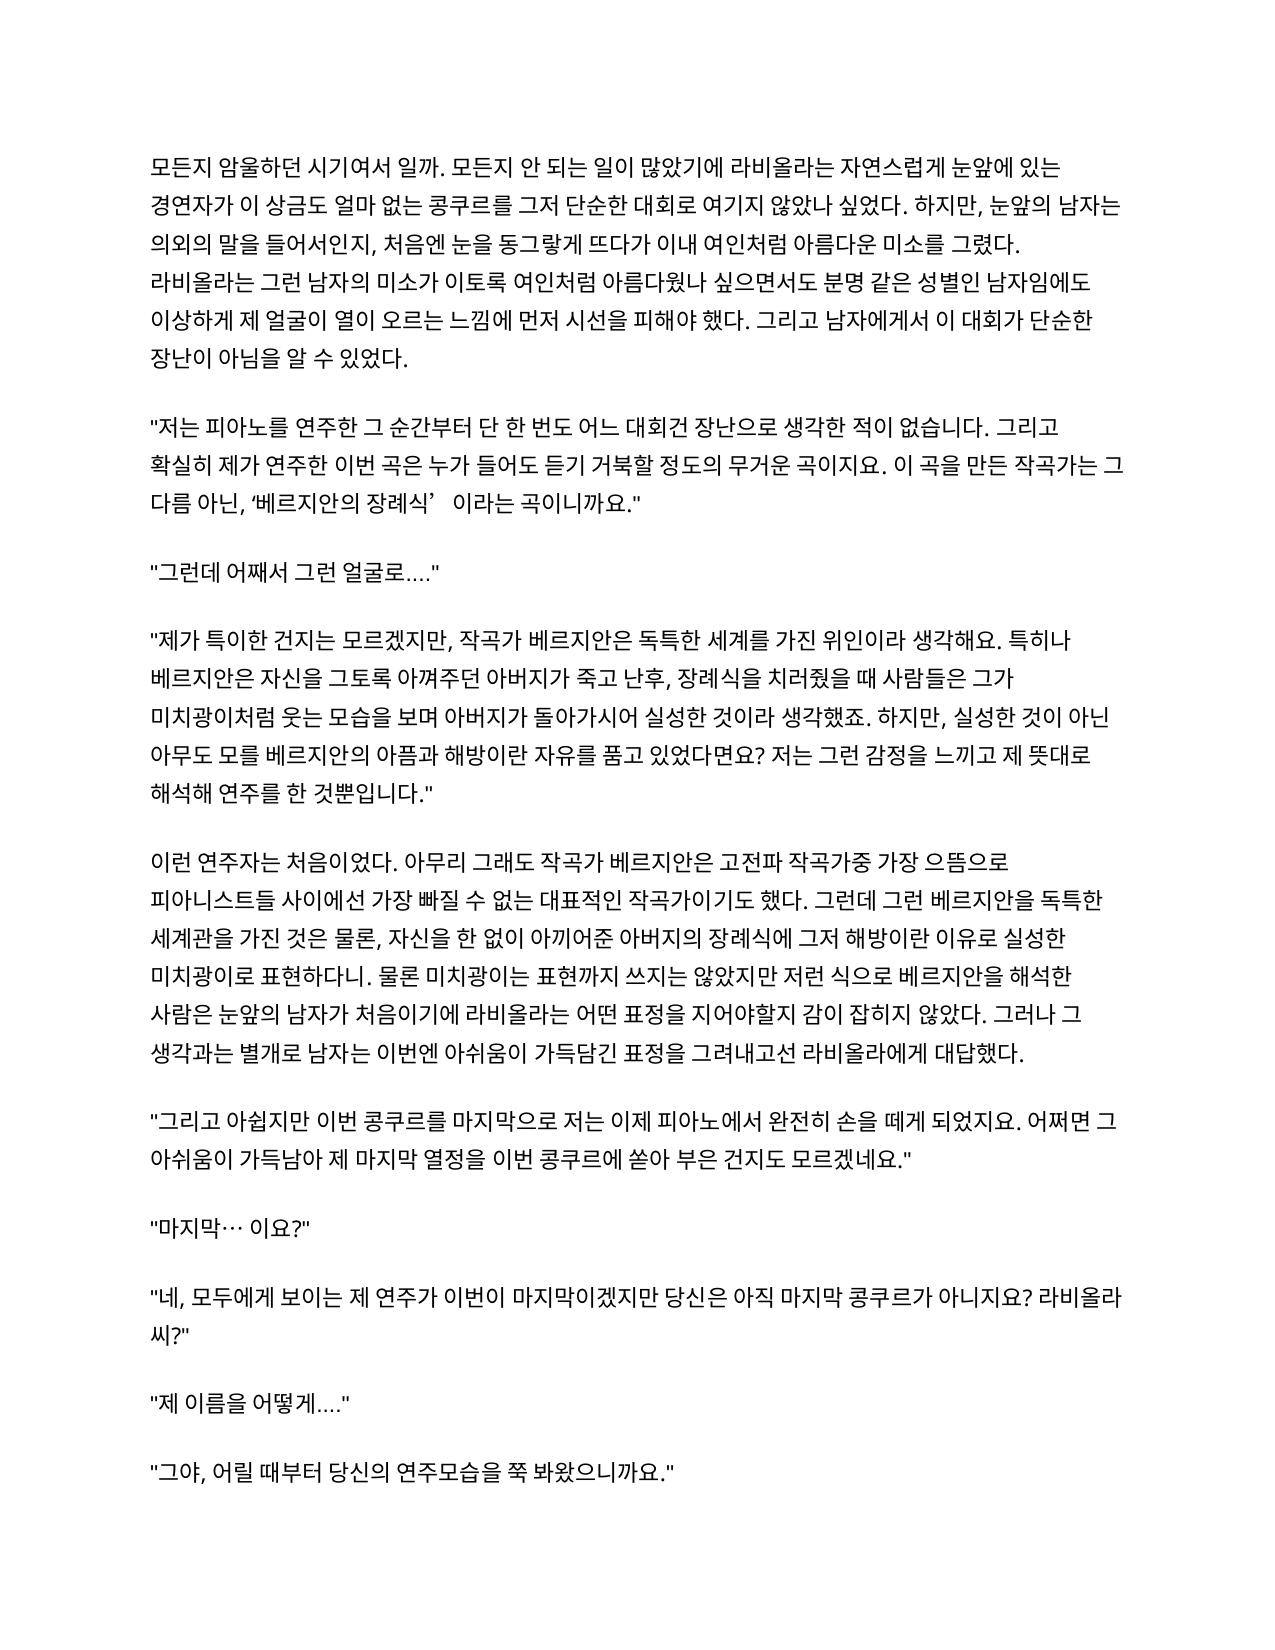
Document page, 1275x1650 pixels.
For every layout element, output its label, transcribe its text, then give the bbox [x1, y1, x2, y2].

text "그리고 아쉽지만 이번 콩쿠르를 마지막으로 저는 이제 피아노에서 완전히 손을 떼게 되었지요. 어쩌면 그 아쉬움이 가득남아 제 마지막 열정을 이번 콩쿠르에 쏟아 부은 건지도 모르겠네요." [150, 1104, 1125, 1176]
text "제가 특이한 건지는 모르겠지만, 작곡가 베르지안은 독특한 세계를 가진 위인이라 생각해요. 특히나 베르지안은 자신을 그토록 아껴주던 아버지가 죽고 난후, 장례식을 치러줬을 때 사람들은 그가 미치광이처럼 웃는 모습을 보며 아버지가 돌아가시어 실성한 것이라 생각했죠. 하지만, 실성한 것이 아닌 아무도 모를 베르지안의 아픔과 해방이란 자유를 품고 있었다면요? 저는 그런 감정을 느끼고 제 뜻대로 해석해 연주를 한 것뿐입니다." [150, 623, 1125, 809]
text "그런데 어째서 그런 얼굴로...." [150, 554, 1125, 588]
text "저는 피아노를 연주한 그 순간부터 단 한 번도 어느 대회건 장난으로 생각한 적이 없습니다. 그리고 확실히 제가 연주한 이번 곡은 누가 들어도 듣기 거북할 정도의 무거운 곡이지요. 이 곡을 만든 작곡가는 그 다름 아닌, ‘베르지안의 장례식’이라는 곡이니까요." [150, 409, 1125, 519]
text "네, 모두에게 보이는 제 연주가 이번이 마지막이겠지만 당신은 아직 마지막 콩쿠르가 아니지요? 라비올라 씨?" [150, 1279, 1125, 1351]
text "제 이름을 어떻게...." [150, 1386, 1125, 1419]
text 모든지 암울하던 시기여서 일까. 모든지 안 되는 일이 많았기에 라비올라는 자연스럽게 눈앞에 있는 경연자가 이 상금도 얼마 없는 콩쿠르를 그저 단순한 대회로 여기지 않았나 싶었다. 하지만, 눈앞의 남자는 의외의 말을 들어서인지, 처음엔 눈을 동그랗게 뜨다가 이내 여인처럼 아름다운 미소를 그렸다. 라비올라는 그런 남자의 미소가 이토록 여인처럼 아름다웠나 싶으면서도 분명 같은 성별인 남자임에도 이상하게 제 얼굴이 열이 오르는 느낌에 먼저 시선을 피해야 했다. 그리고 남자에게서 이 대회가 단순한 장난이 아님을 알 수 있었다. [150, 150, 1125, 374]
text "그야, 어릴 때부터 당신의 연주모습을 쭉 봐왔으니까요." [150, 1454, 1125, 1488]
text 이런 연주자는 처음이었다. 아무리 그래도 작곡가 베르지안은 고전파 작곡가중 가장 으뜸으로 피아니스트들 사이에선 가장 빠질 수 없는 대표적인 작곡가이기도 했다. 그런데 그런 베르지안을 독특한 세계관을 가진 것은 물론, 자신을 한 없이 아끼어준 아버지의 장례식에 그저 해방이란 이유로 실성한 미치광이로 표현하다니. 물론 미치광이는 표현까지 쓰지는 않았지만 저런 식으로 베르지안을 해석한 사람은 눈앞의 남자가 처음이기에 라비올라는 어떤 표정을 지어야할지 감이 잡히지 않았다. 그러나 그 생각과는 별개로 남자는 이번엔 아쉬움이 가득담긴 표정을 그려내고선 라비올라에게 대답했다. [150, 844, 1125, 1069]
text "마지막… 이요?" [150, 1211, 1125, 1244]
